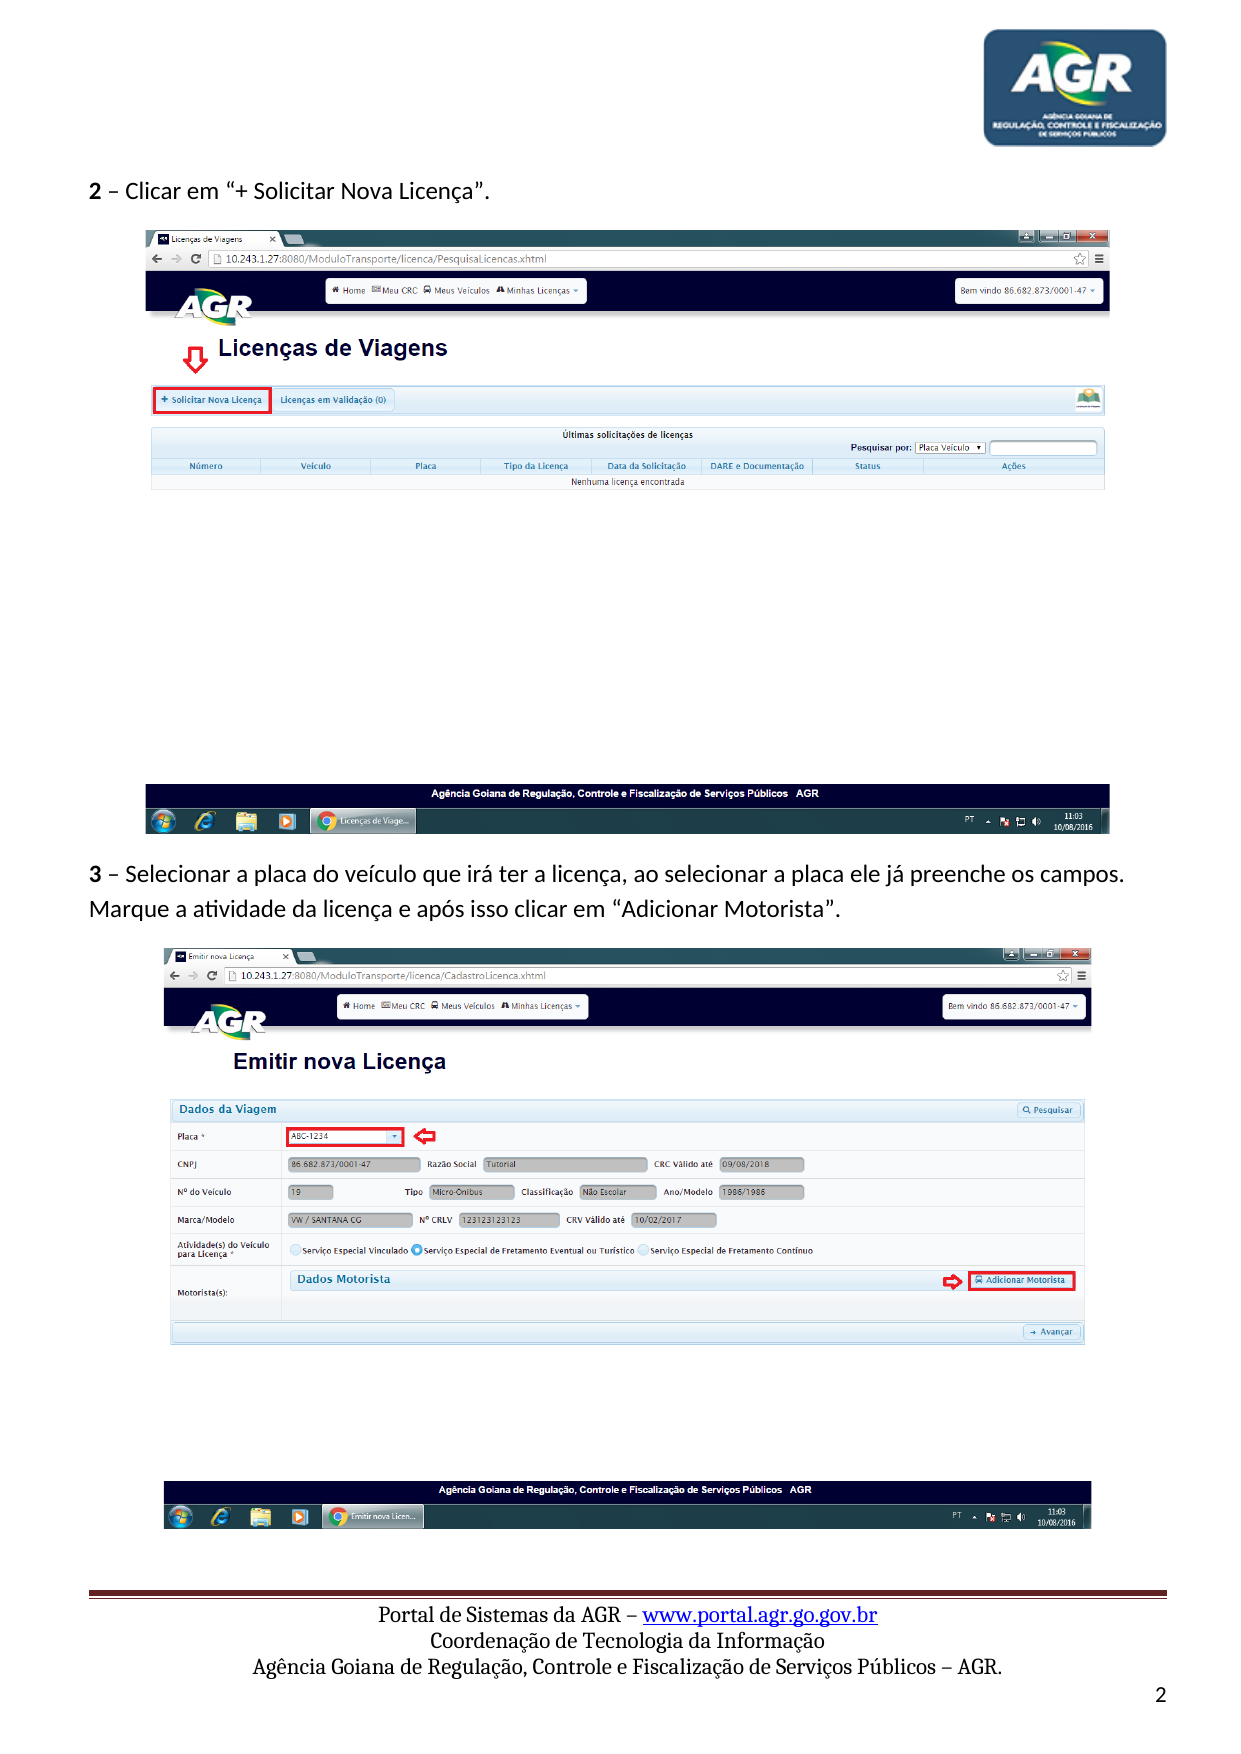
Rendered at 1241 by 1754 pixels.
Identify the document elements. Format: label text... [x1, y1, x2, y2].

text 2 – Clicar em “+ Solicitar Nova Licença”. [89, 175, 1167, 205]
picture [983, 29, 1167, 147]
picture [145, 230, 1110, 834]
picture [163, 948, 1092, 1529]
text 3 – Selecionar a placa do veículo que irá ter a licença, ao selecionar a placa ele já preenche os campos. Marque a atividade da licença e após isso clicar em “Adicionar Motorista”. [89, 858, 1167, 924]
